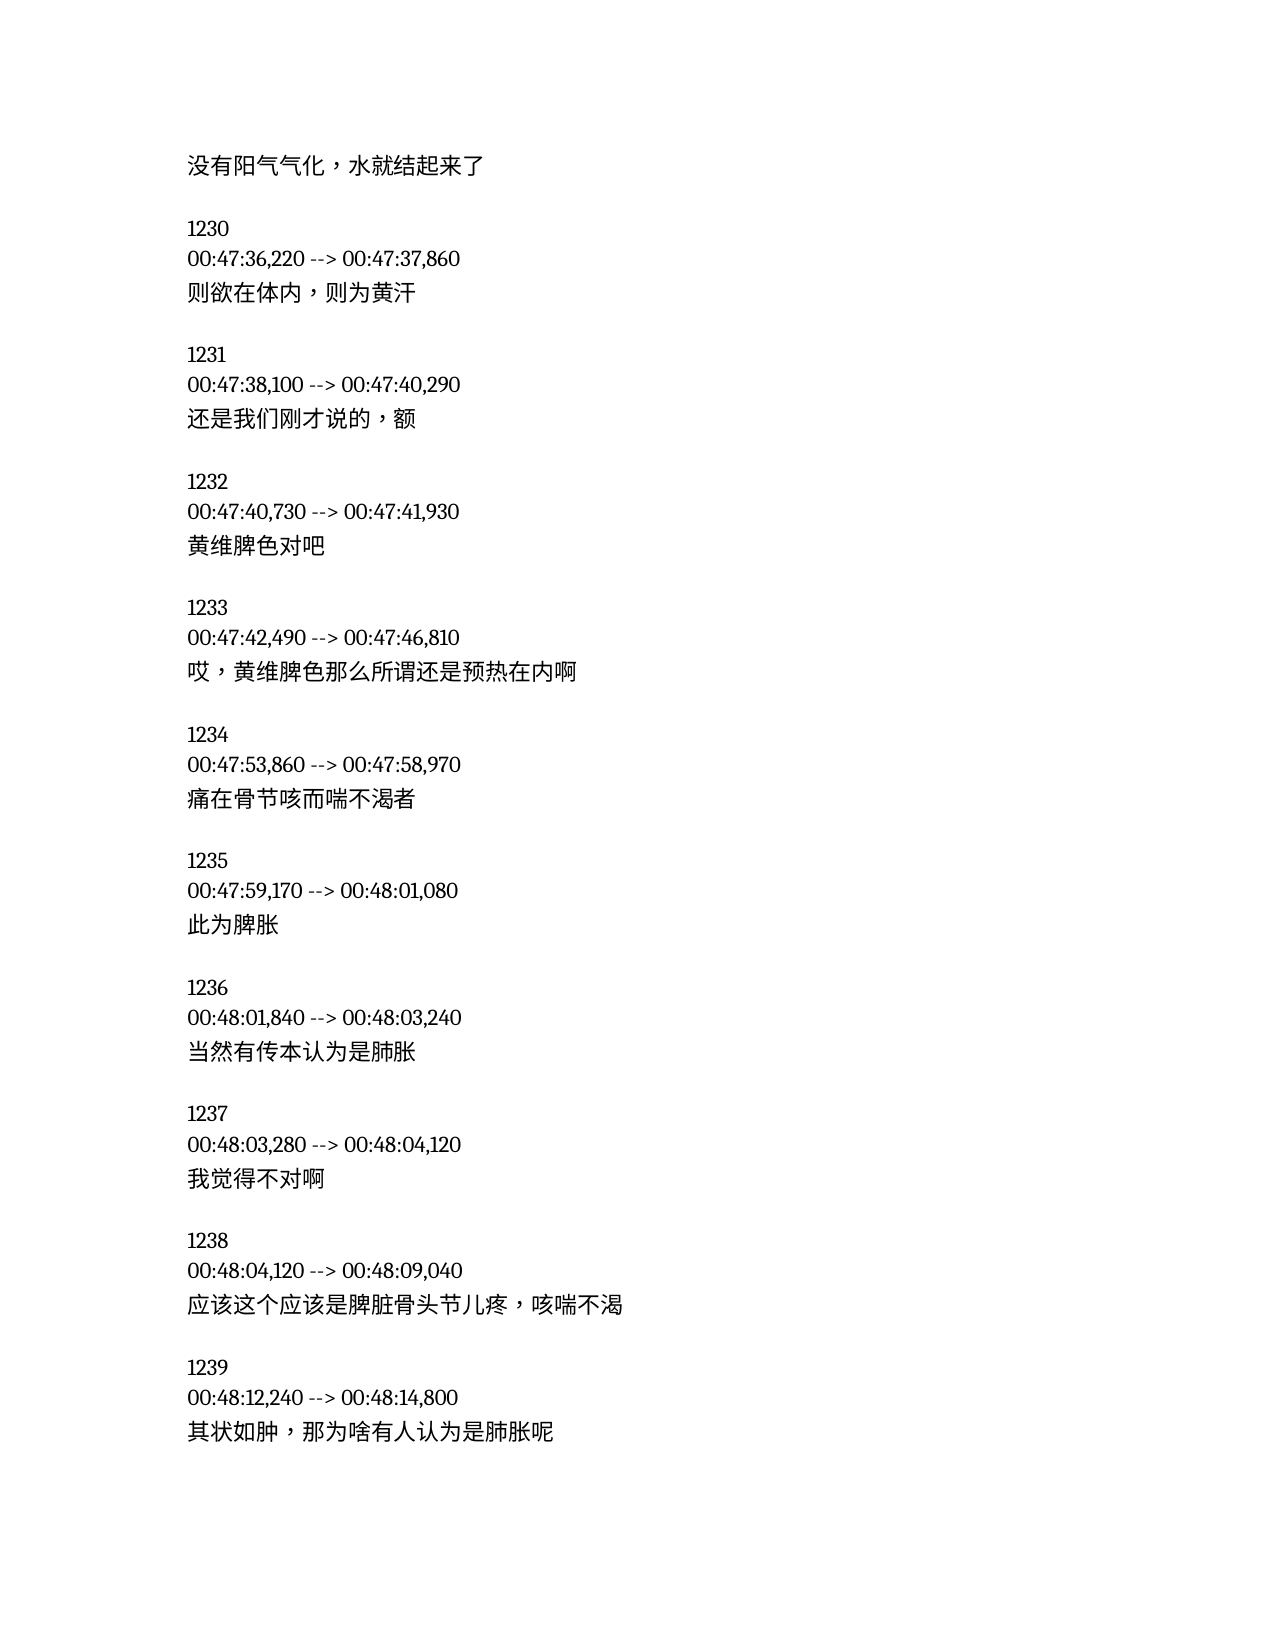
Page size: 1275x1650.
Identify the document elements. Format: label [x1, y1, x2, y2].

text [187, 150, 1087, 1477]
